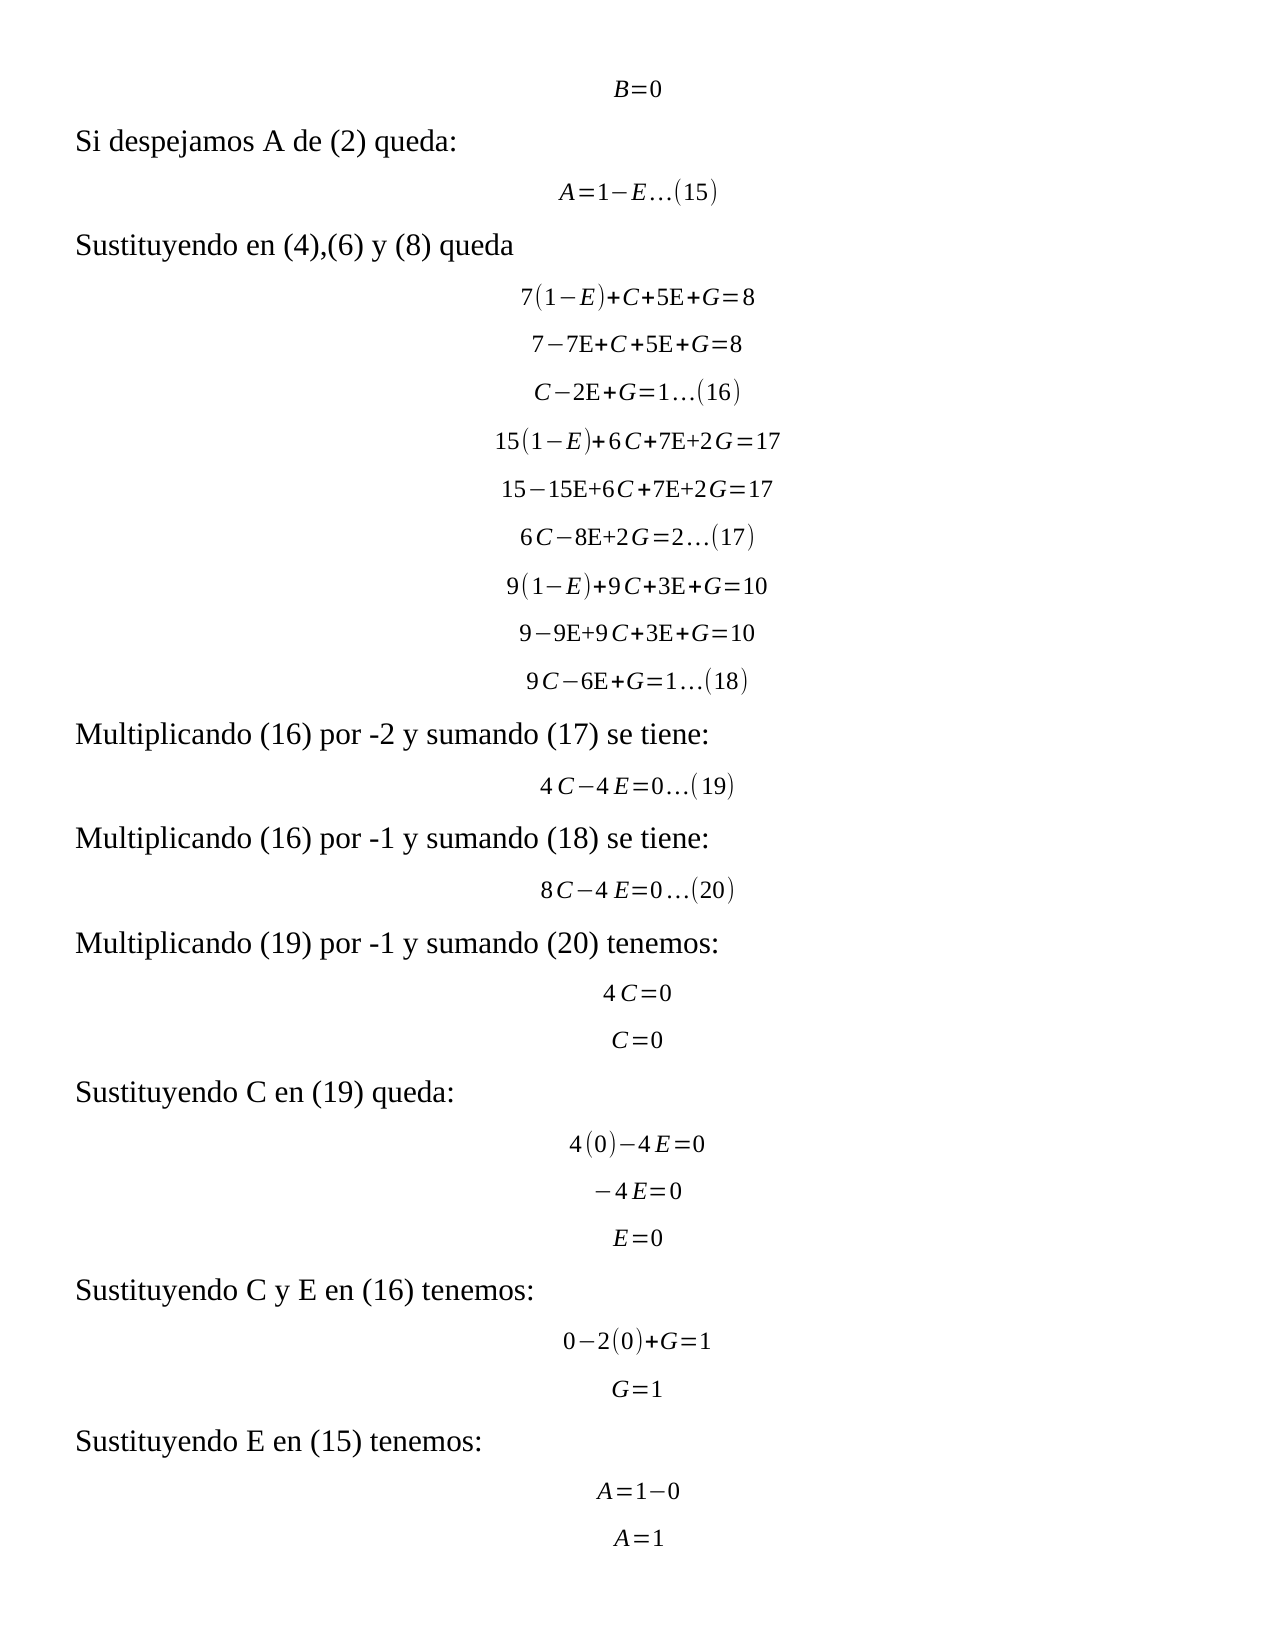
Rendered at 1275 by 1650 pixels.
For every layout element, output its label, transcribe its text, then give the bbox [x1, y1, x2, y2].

text Sustituyendo C y E en (16) tenemos: [75, 1271, 1200, 1307]
text Sustituyendo en (4),(6) y (8) queda [75, 226, 1200, 262]
text Sustituyendo C en (19) queda: [75, 1073, 1200, 1109]
text Multiplicando (16) por -1 y sumando (18) se tiene: [75, 819, 1200, 856]
text Multiplicando (19) por -1 y sumando (20) tenemos: [75, 924, 1200, 960]
text Multiplicando (16) por -2 y sumando (17) se tiene: [75, 715, 1200, 751]
text Sustituyendo E en (15) tenemos: [75, 1422, 1200, 1458]
text Si despejamos A de (2) queda: [75, 122, 1200, 158]
